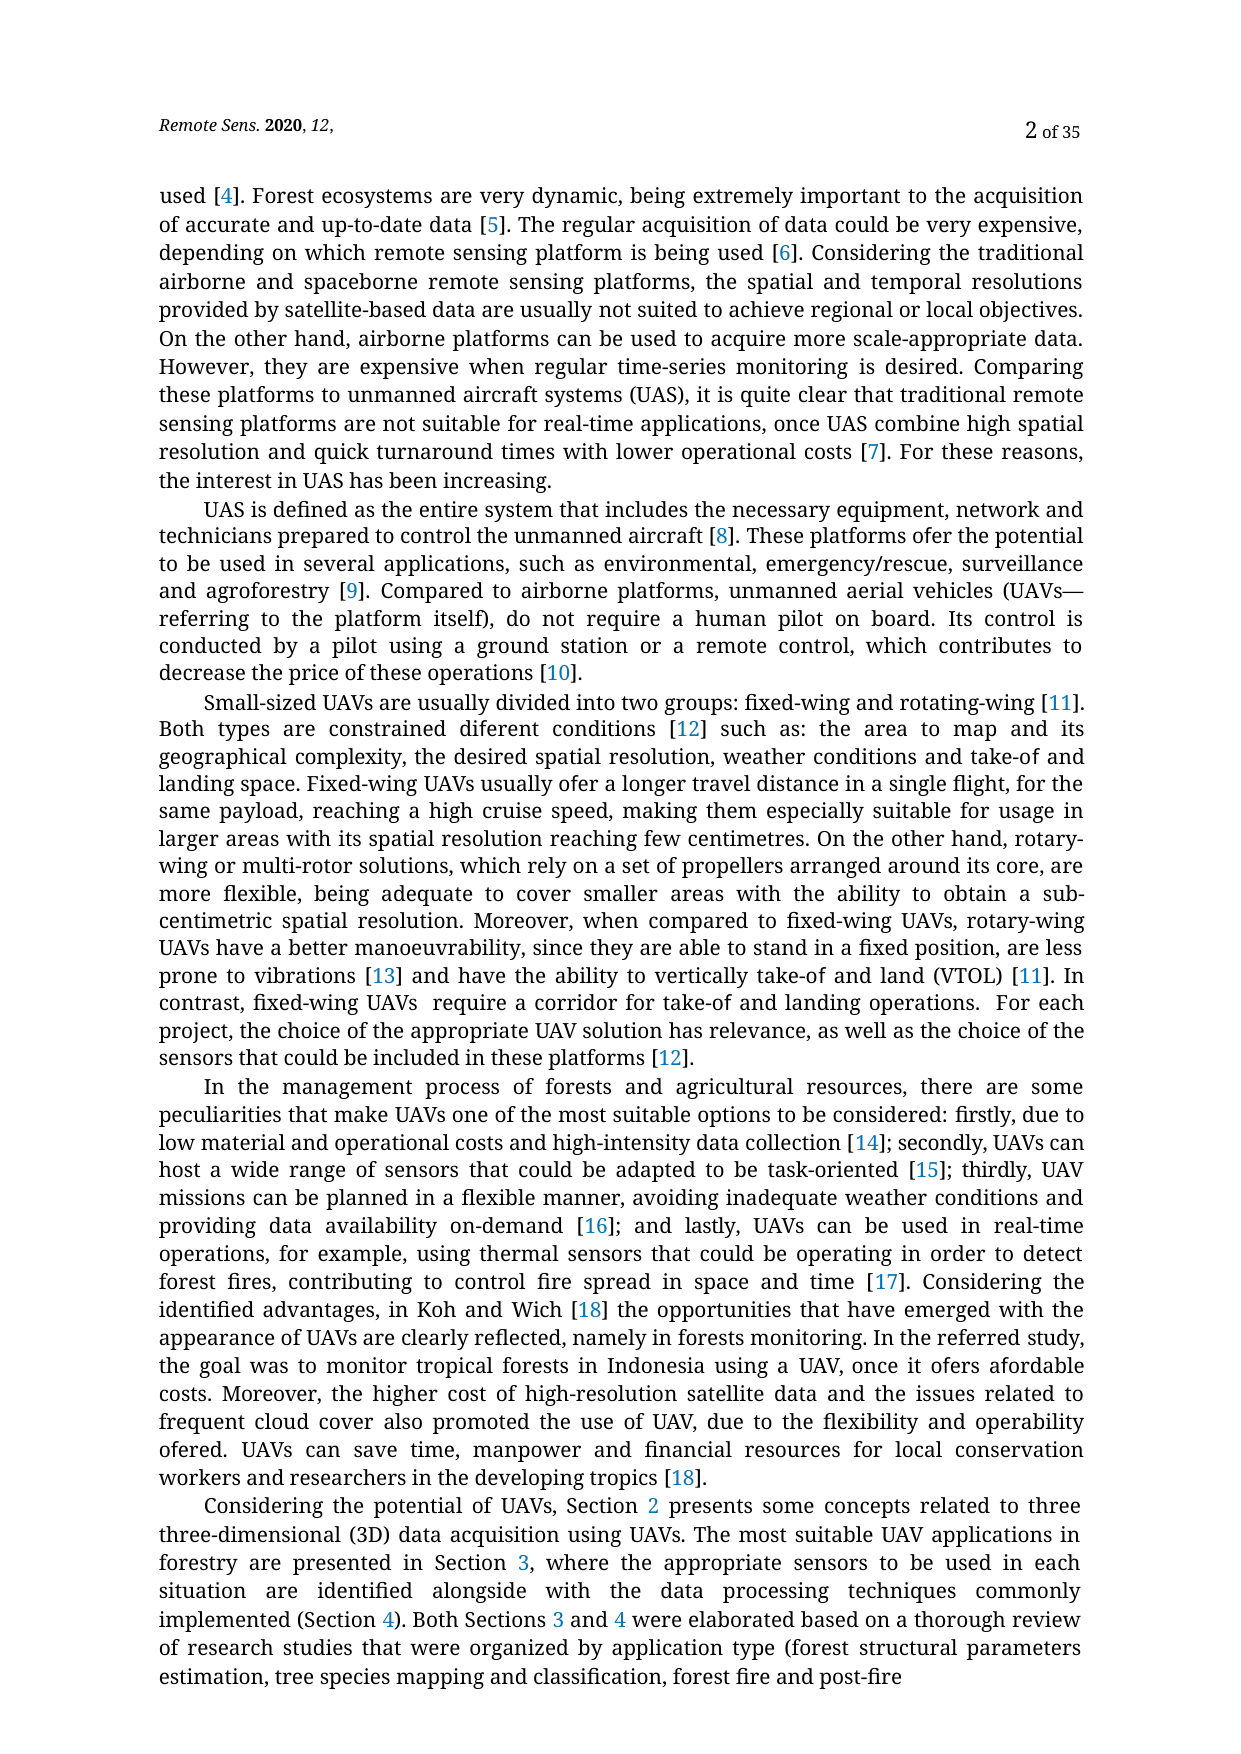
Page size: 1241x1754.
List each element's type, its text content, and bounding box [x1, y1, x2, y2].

text Considering the potential of UAVs, Section 2 presents some concepts related to three three-dimensional (3D) data acquisition using UAVs. The most suitable UAV applications in forestry are presented in Section 3, where the appropriate sensors to be used in each situation are identiﬁed alongside with the data processing techniques commonly implemented (Section 4). Both Sections 3 and 4 were elaborated based on a thorough review of research studies that were organized by application type (forest structural parameters estimation, tree species mapping and classiﬁcation, forest ﬁre and post-ﬁre [158, 1491, 1081, 1690]
text In the management process of forests and agricultural resources, there are some peculiarities that make UAVs one of the most suitable options to be considered: ﬁrstly, due to low material and operational costs and high-intensity data collection [14]; secondly, UAVs can host a wide range of sensors that could be adapted to be task-oriented [15]; thirdly, UAV missions can be planned in a ﬂexible manner, avoiding inadequate weather conditions and providing data availability on-demand [16]; and lastly, UAVs can be used in real-time operations, for example, using thermal sensors that could be operating in order to detect forest ﬁres, contributing to control ﬁre spread in space and time [17]. Considering the identiﬁed advantages, in Koh and Wich [18] the opportunities that have emerged with the appearance of UAVs are clearly reﬂected, namely in forests monitoring. In the referred study, the goal was to monitor tropical forests in Indonesia using a UAV, once it ofers afordable costs. Moreover, the higher cost of high-resolution satellite data and the issues related to frequent cloud cover also promoted the use of UAV, due to the ﬂexibility and operability ofered. UAVs can save time, manpower and ﬁnancial resources for local conservation workers and researchers in the developing tropics [18]. [158, 1072, 1085, 1491]
text Small-sized UAVs are usually divided into two groups: ﬁxed-wing and rotating-wing [11]. Both types are constrained diferent conditions [12] such as: the area to map and its geographical complexity, the desired spatial resolution, weather conditions and take-of and landing space. Fixed-wing UAVs usually ofer a longer travel distance in a single ﬂight, for the same payload, reaching a high cruise speed, making them especially suitable for usage in larger areas with its spatial resolution reaching few centimetres. On the other hand, rotary-wing or multi-rotor solutions, which rely on a set of propellers arranged around its core, are more ﬂexible, being adequate to cover smaller areas with the ability to obtain a sub-centimetric spatial resolution. Moreover, when compared to ﬁxed-wing UAVs, rotary-wing UAVs have a better manoeuvrability, since they are able to stand in a ﬁxed position, are less prone to vibrations [13] and have the ability to vertically take-of and land (VTOL) [11]. In contrast, ﬁxed-wing UAVs require a corridor for take-of and landing operations. For each project, the choice of the appropriate UAV solution has relevance, as well as the choice of the sensors that could be included in these platforms [12]. [158, 688, 1085, 1072]
text UAS is deﬁned as the entire system that includes the necessary equipment, network and technicians prepared to control the unmanned aircraft [8]. These platforms ofer the potential to be used in several applications, such as environmental, emergency/rescue, surveillance and agroforestry [9]. Compared to airborne platforms, unmanned aerial vehicles (UAVs—referring to the platform itself), do not require a human pilot on board. Its control is conducted by a pilot using a ground station or a remote control, which contributes to decrease the price of these operations [10]. [158, 495, 1084, 687]
text used [4]. Forest ecosystems are very dynamic, being extremely important to the acquisition of accurate and up-to-date data [5]. The regular acquisition of data could be very expensive, depending on which remote sensing platform is being used [6]. Considering the traditional airborne and spaceborne remote sensing platforms, the spatial and temporal resolutions provided by satellite-based data are usually not suited to achieve regional or local objectives. On the other hand, airborne platforms can be used to acquire more scale-appropriate data. However, they are expensive when regular time-series monitoring is desired. Comparing these platforms to unmanned aircraft systems (UAS), it is quite clear that traditional remote sensing platforms are not suitable for real-time applications, once UAS combine high spatial resolution and quick turnaround times with lower operational costs [7]. For these reasons, the interest in UAS has been increasing. [158, 181, 1084, 494]
